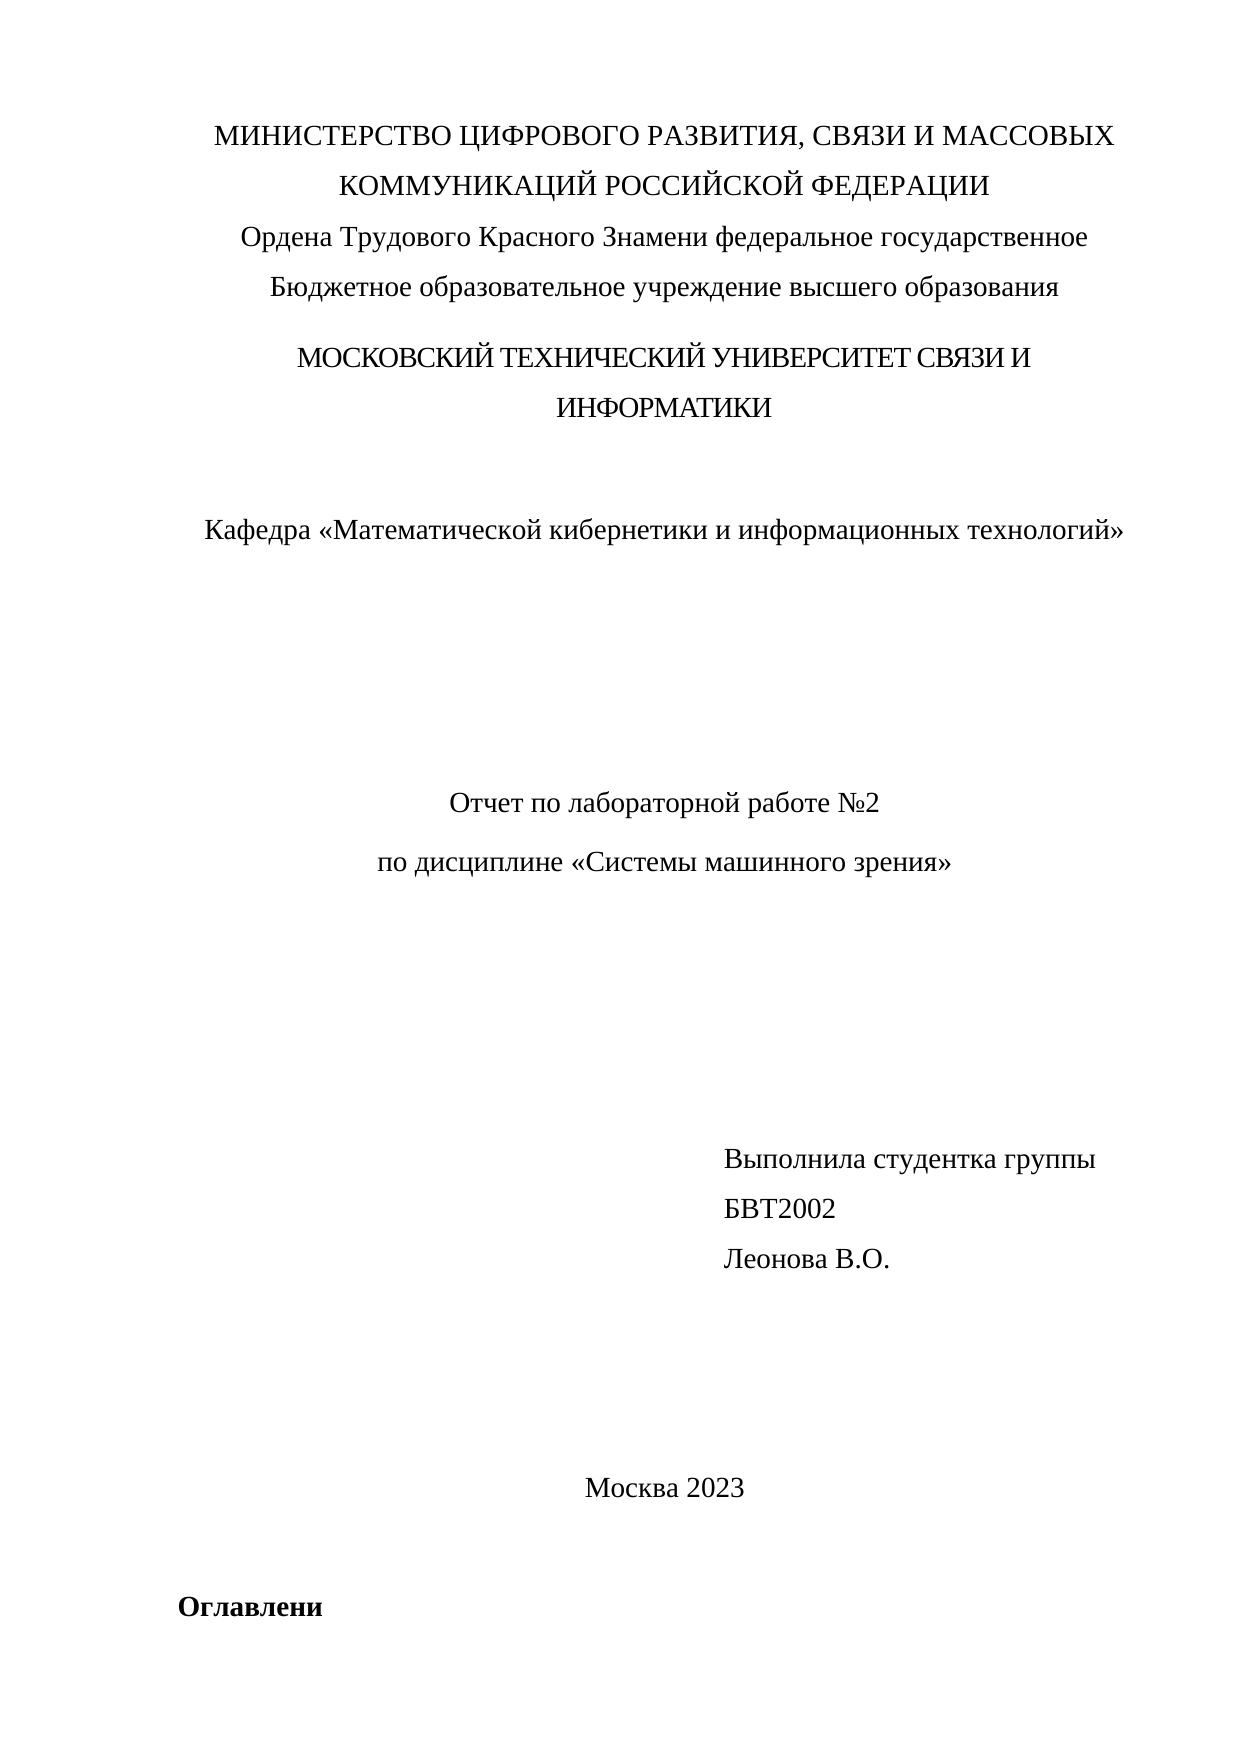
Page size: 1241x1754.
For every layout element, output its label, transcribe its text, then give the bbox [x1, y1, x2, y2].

text Леонова В.О. [177, 1242, 1152, 1275]
text Кафедра «Математической кибернетики и информационных технологий» [177, 512, 1152, 546]
text Отчет по лабораторной работе №2 [177, 785, 1152, 818]
text БВТ2002 [177, 1191, 1152, 1225]
text МИНИСТЕРСТВО ЦИФРОВОГО РАЗВИТИЯ, СВЯЗИ И МАССОВЫХ КОММУНИКАЦИЙ РОССИЙСКОЙ ФЕДЕРАЦИИ Ордена Трудового Красного Знамени федеральное государственное Бюджетное образовательное учреждение высшего образования [177, 118, 1152, 303]
text по дисциплине «Системы машинного зрения» [177, 844, 1152, 878]
title ИНФОРМАТИКИ [177, 391, 1152, 424]
title МОСКОВСКИЙ ТЕХНИЧЕСКИЙ УНИВЕРСИТЕТ СВЯЗИ И [177, 340, 1152, 374]
text Москва 2023 [177, 1470, 1152, 1504]
text Выполнила студентка группы [177, 1141, 1152, 1174]
